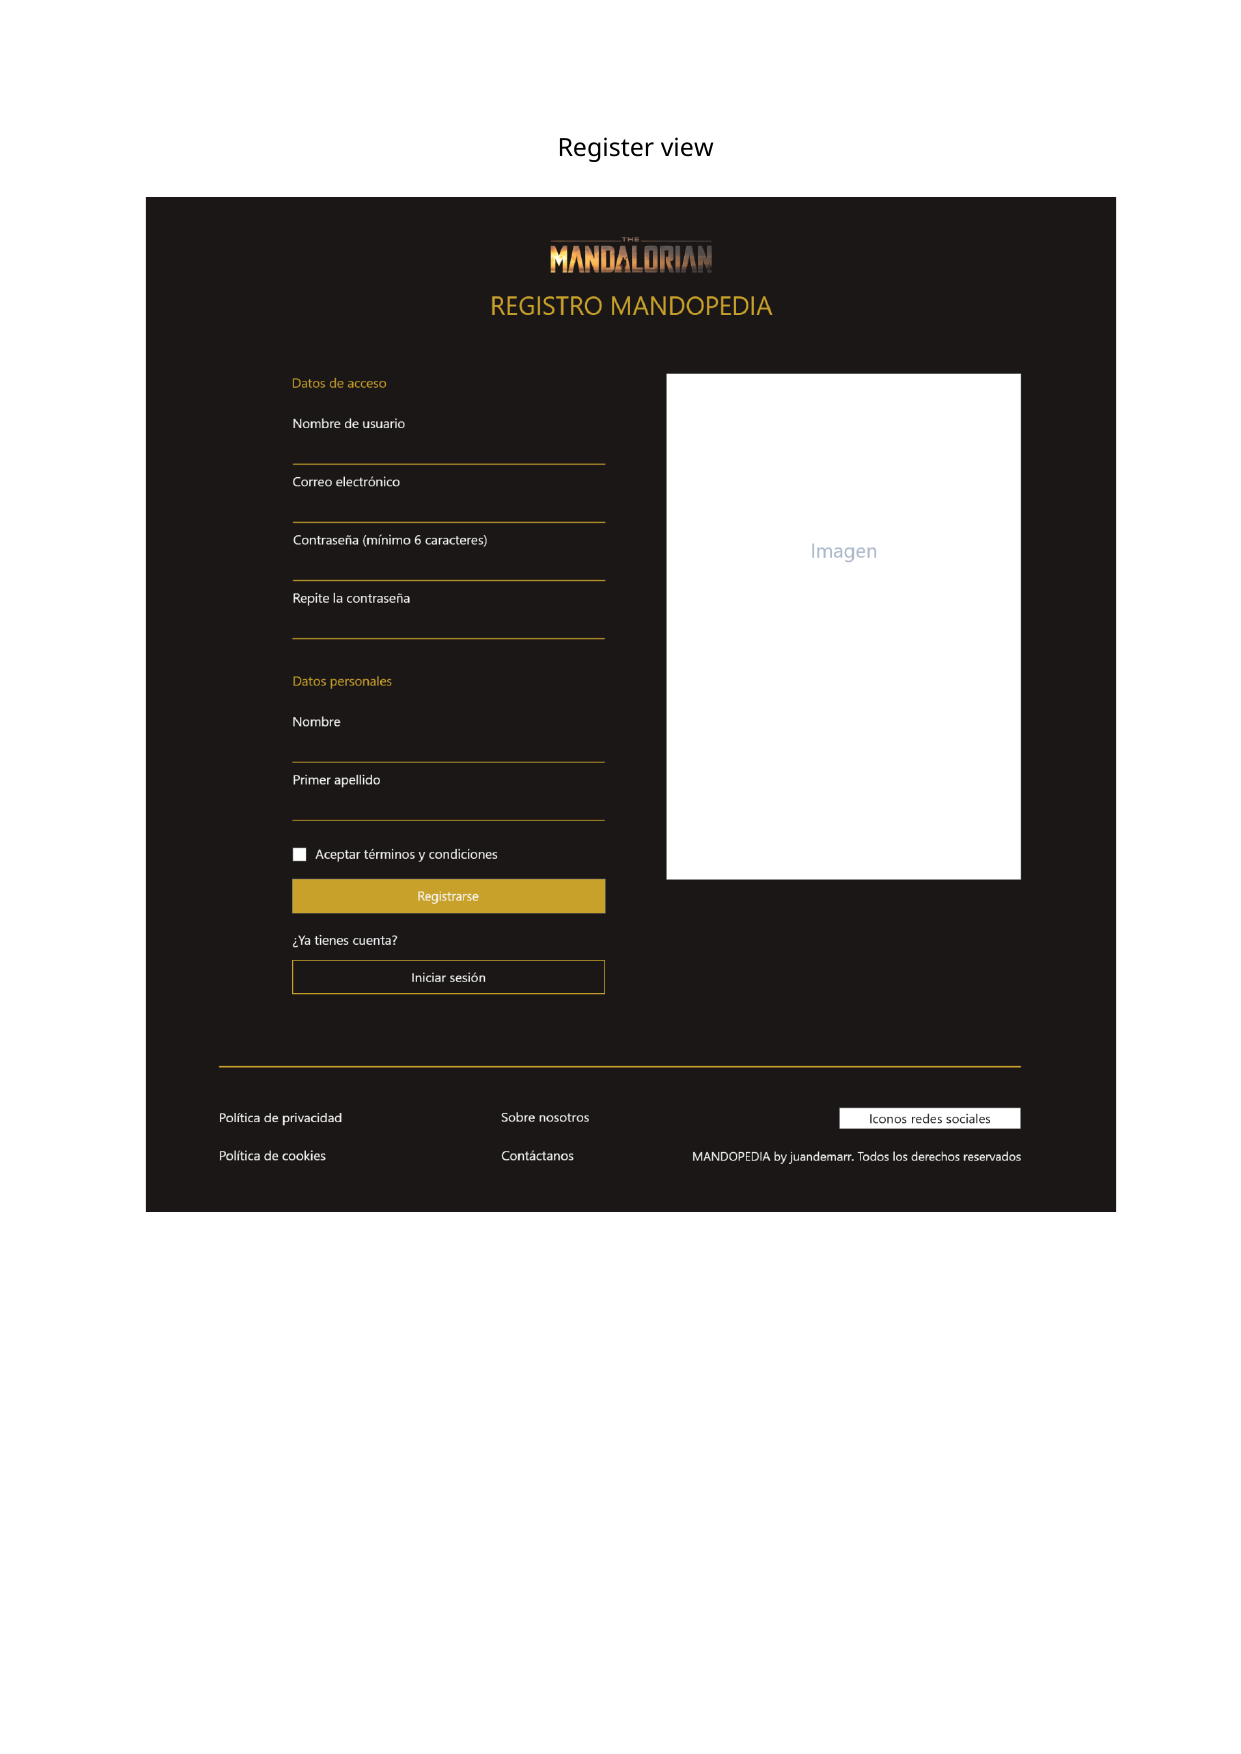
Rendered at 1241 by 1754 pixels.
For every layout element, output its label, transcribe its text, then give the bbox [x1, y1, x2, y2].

picture [145, 197, 1117, 1212]
text Register view [146, 129, 1125, 163]
